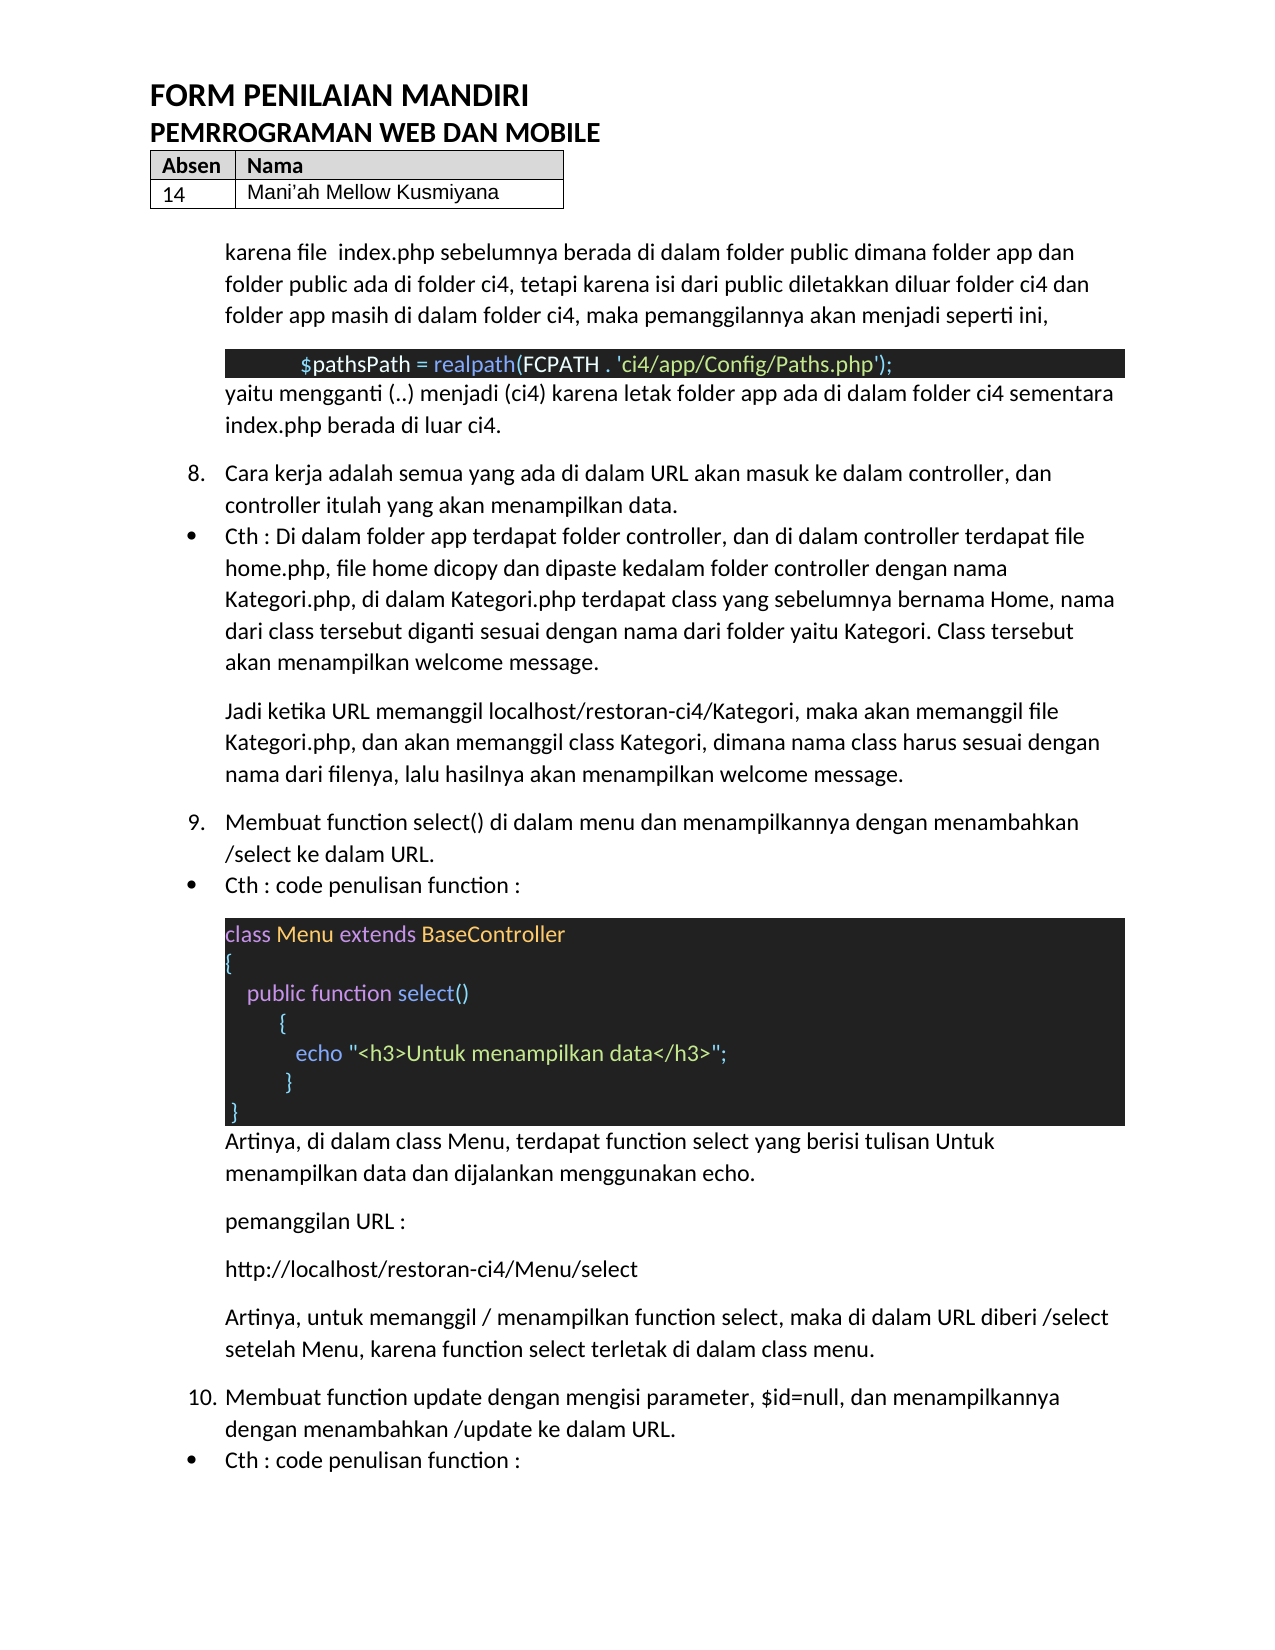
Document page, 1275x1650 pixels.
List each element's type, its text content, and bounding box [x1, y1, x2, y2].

text Jadi ketika URL memanggil localhost/restoran-ci4/Kategori, maka akan memanggil file Kategori.php, dan akan memanggil class Kategori, dimana nama class harus sesuai dengan nama dari filenya, lalu hasilnya akan menampilkan welcome message. [225, 696, 1125, 788]
text public function select() [225, 978, 1125, 1007]
text class Menu extends BaseController [225, 918, 1125, 948]
list Membuat function update dengan mengisi parameter, $id=null, dan menampilkannya dengan menambahkan /update ke dalam URL. [187, 1382, 1125, 1443]
text { [225, 1007, 1125, 1037]
text karena file index.php sebelumnya berada di dalam folder public dimana folder app dan folder public ada di folder ci4, tetapi karena isi dari public diletakkan diluar folder ci4 dan folder app masih di dalam folder ci4, maka pemanggilannya akan menjadi seperti ini, [225, 237, 1125, 330]
text } [225, 1097, 1125, 1126]
text yaitu mengganti (..) menjadi (ci4) karena letak folder app ada di dalam folder ci4 sementara index.php berada di luar ci4. [225, 378, 1125, 439]
list Cth : Di dalam folder app terdapat folder controller, dan di dalam controller terdapat file home.php, file home dicopy dan dipaste kedalam folder controller dengan nama Kategori.php, di dalam Kategori.php terdapat class yang sebelumnya bernama Home, nama dari class tersebut diganti sesuai dengan nama dari folder yaitu Kategori. Class tersebut akan menampilkan welcome message. [187, 521, 1125, 677]
list Cara kerja adalah semua yang ada di dalam URL akan masuk ke dalam controller, dan controller itulah yang akan menampilkan data. [187, 458, 1125, 519]
text $pathsPath = realpath(FCPATH . 'ci4/app/Config/Paths.php'); [225, 349, 1125, 378]
list Membuat function select() di dalam menu dan menampilkannya dengan menambahkan /select ke dalam URL. [187, 807, 1125, 868]
list Cth : code penulisan function : [187, 1445, 1125, 1475]
text Artinya, di dalam class Menu, terdapat function select yang berisi tulisan Untuk menampilkan data dan dijalankan menggunakan echo. [225, 1126, 1125, 1187]
list Cth : code penulisan function : [187, 870, 1125, 899]
text http://localhost/restoran-ci4/Menu/select [150, 1254, 1125, 1283]
text Artinya, untuk memanggil / menampilkan function select, maka di dalam URL diberi /select setelah Menu, karena function select terletak di dalam class menu. [225, 1302, 1125, 1363]
text { [225, 948, 1125, 978]
text echo "<h3>Untuk menampilkan data</h3>"; [225, 1037, 1125, 1067]
text } [225, 1067, 1125, 1097]
text pemanggilan URL : [150, 1206, 1125, 1235]
